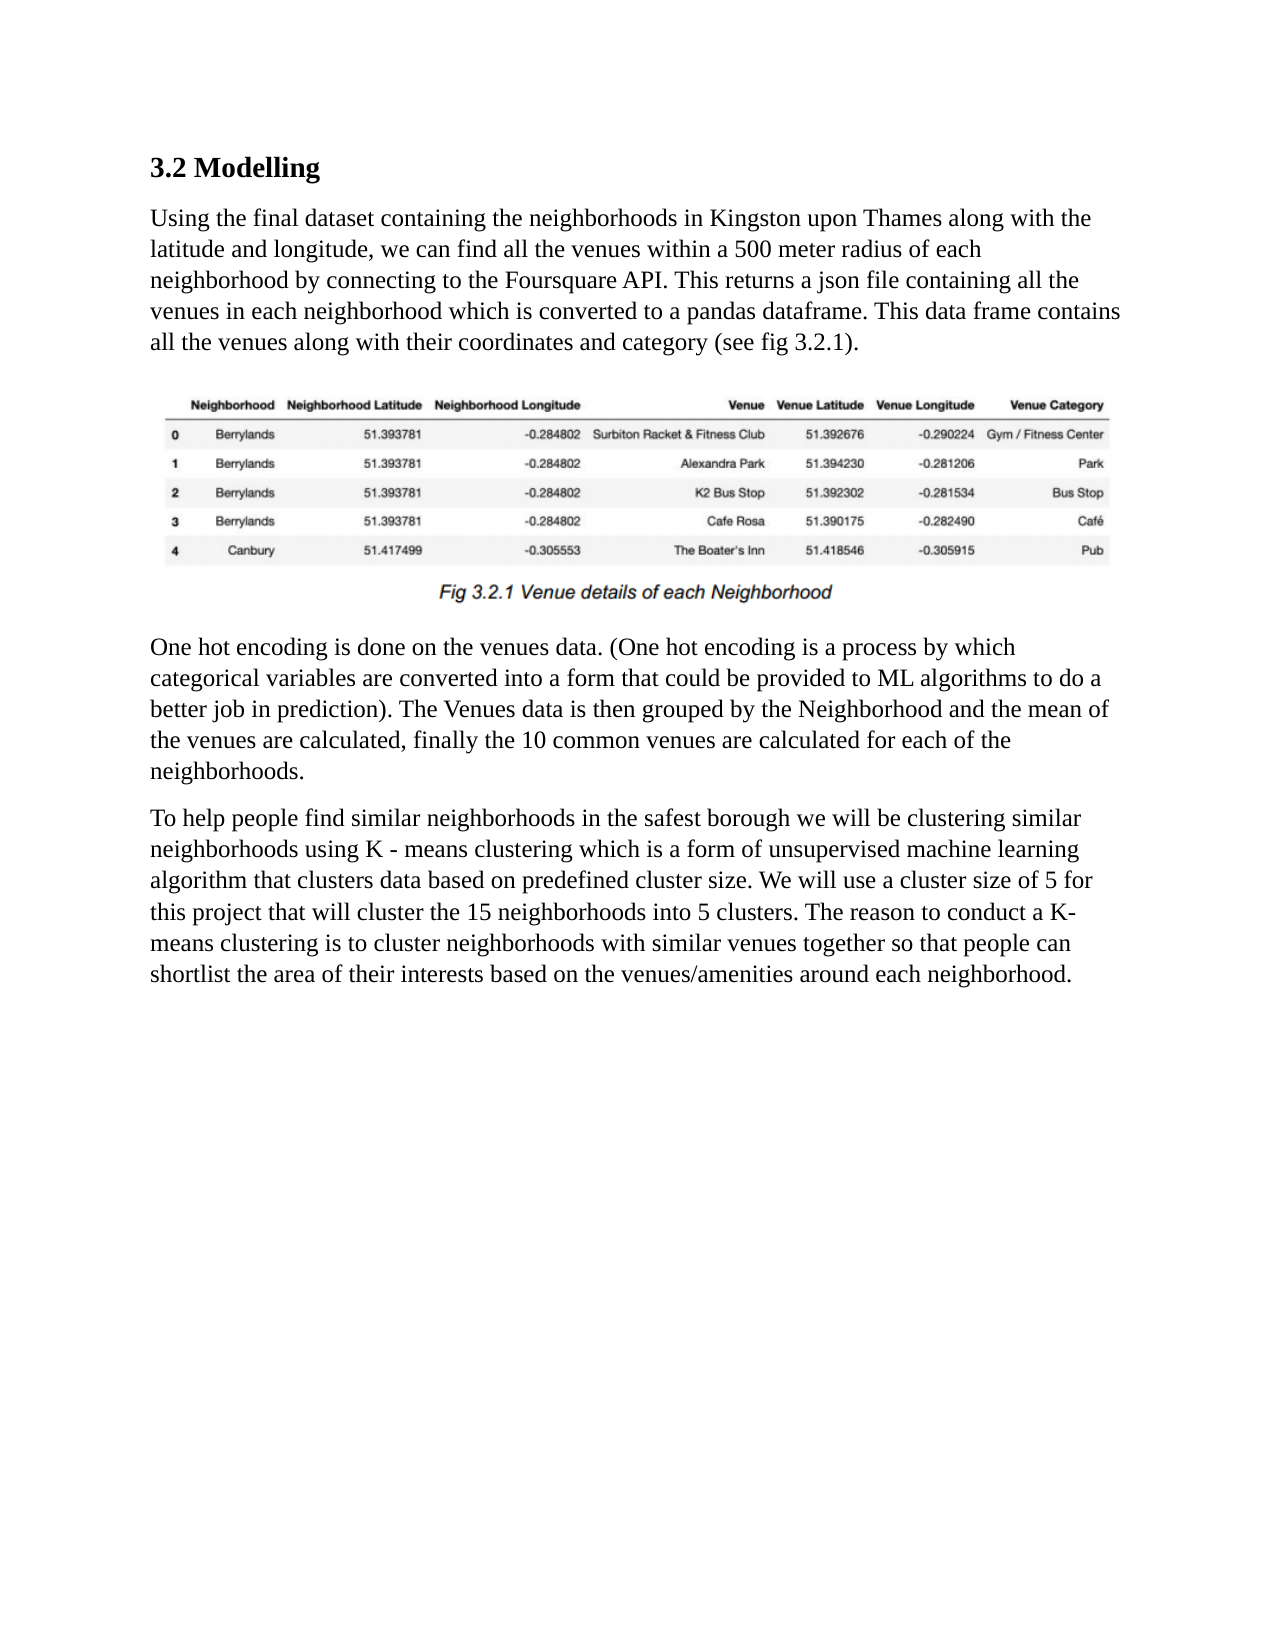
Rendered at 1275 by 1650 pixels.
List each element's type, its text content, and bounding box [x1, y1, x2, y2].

picture [150, 374, 1125, 613]
text Using the final dataset containing the neighborhoods in Kingston upon Thames along with the latitude and longitude, we can find all the venues within a 500 meter radius of each neighborhood by connecting to the Foursquare API. This returns a json file containing all the venues in each neighborhood which is converted to a pandas dataframe. This data frame contains all the venues along with their coordinates and category (see fig 3.2.1). [150, 203, 1125, 356]
text To help people find similar neighborhoods in the safest borough we will be clustering similar neighborhoods using K - means clustering which is a form of unsupervised machine learning algorithm that clusters data based on predefined cluster size. We will use a cluster size of 5 for this project that will cluster the 15 neighborhoods into 5 clusters. The reason to conduct a K- means clustering is to cluster neighborhoods with similar venues together so that people can shortlist the area of their interests based on the venues/amenities around each neighborhood. [150, 803, 1125, 987]
text 3.2 Modelling [150, 150, 1125, 183]
text One hot encoding is done on the venues data. (One hot encoding is a process by which categorical variables are converted into a form that could be provided to ML algorithms to do a better job in prediction). The Venues data is then grouped by the Neighborhood and the mean of the venues are calculated, finally the 10 common venues are calculated for each of the neighborhoods. [150, 632, 1125, 784]
